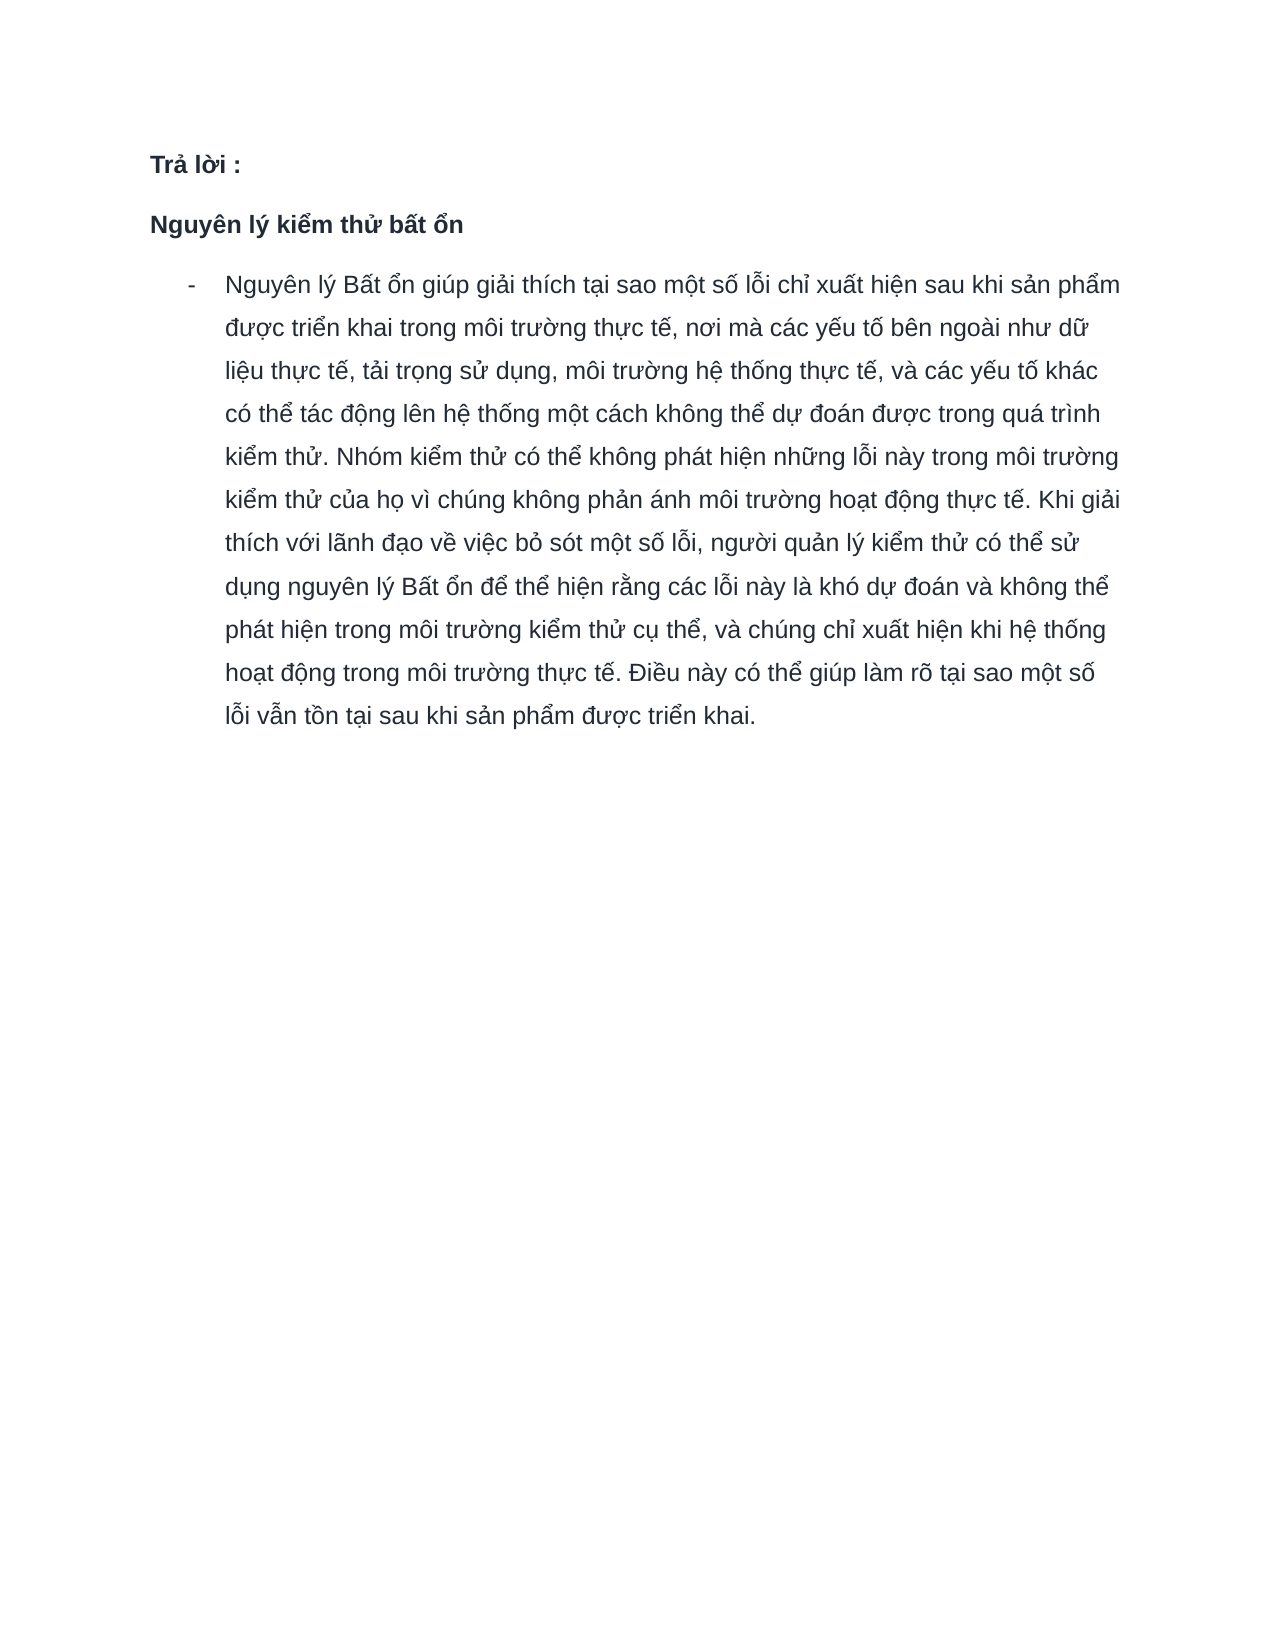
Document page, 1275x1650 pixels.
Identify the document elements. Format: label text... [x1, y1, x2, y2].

list Nguyên lý Bất ổn giúp giải thích tại sao một số lỗi chỉ xuất hiện sau khi sản phẩm được triển khai trong môi trường thực tế, nơi mà các yếu tố bên ngoài như dữ liệu thực tế, tải trọng sử dụng, môi trường hệ thống thực tế, và các yếu tố khác có thể tác động lên hệ thống một cách không thể dự đoán được trong quá trình kiểm thử. Nhóm kiểm thử có thể không phát hiện những lỗi này trong môi trường kiểm thử của họ vì chúng không phản ánh môi trường hoạt động thực tế. Khi giải thích với lãnh đạo về việc bỏ sót một số lỗi, người quản lý kiểm thử có thể sử dụng nguyên lý Bất ổn để thể hiện rằng các lỗi này là khó dự đoán và không thể phát hiện trong môi trường kiểm thử cụ thể, và chúng chỉ xuất hiện khi hệ thống hoạt động trong môi trường thực tế. Điều này có thể giúp làm rõ tại sao một số lỗi vẫn tồn tại sau khi sản phẩm được triển khai. [187, 269, 1125, 729]
text Trả lời : [150, 150, 1125, 179]
text Nguyên lý kiểm thử bất ổn [150, 210, 1125, 238]
